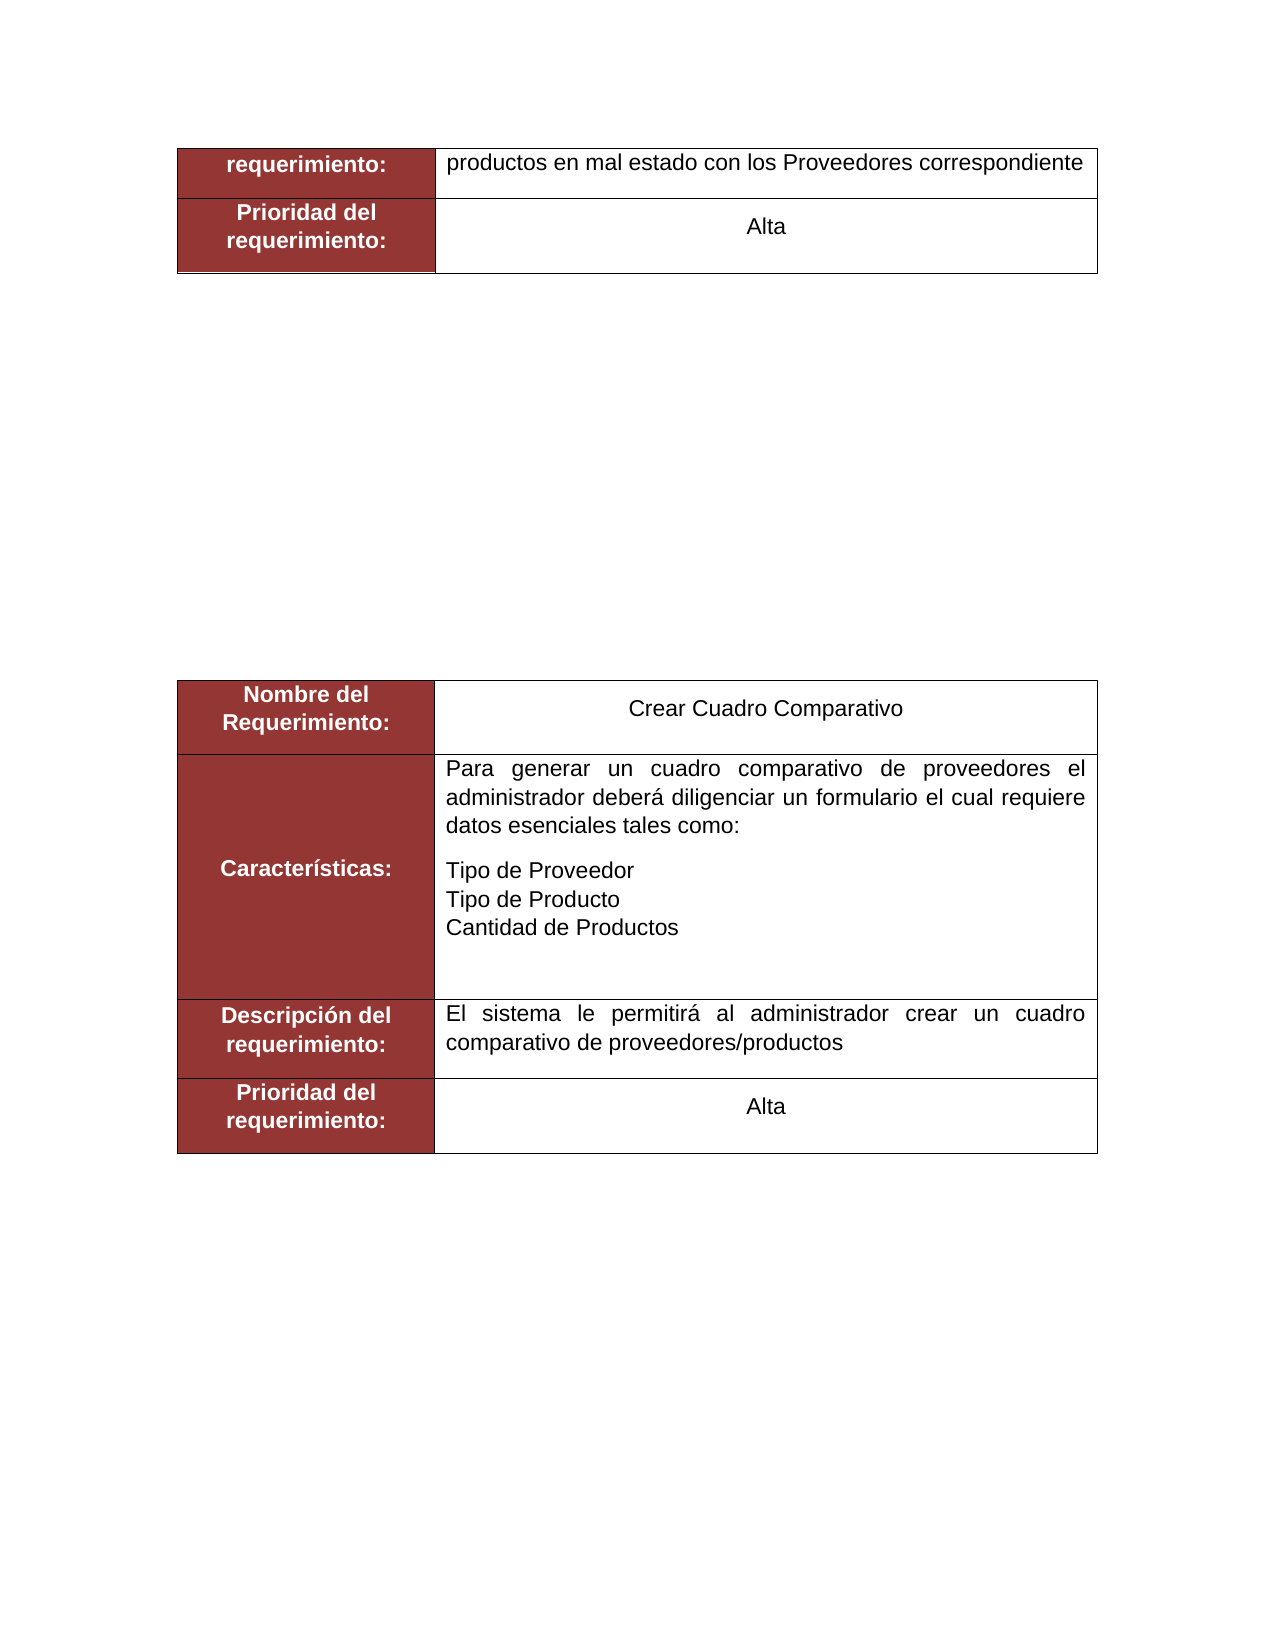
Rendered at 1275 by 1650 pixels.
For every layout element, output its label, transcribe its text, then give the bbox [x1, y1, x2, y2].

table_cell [178, 149, 435, 198]
table_cell Características: [178, 755, 434, 999]
table_cell El sistema le permitirá al administrador crear un cuadro comparativo de proveedores/productos [435, 1000, 1097, 1078]
table_header Nombre del Requerimiento: [178, 681, 434, 754]
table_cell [436, 149, 1097, 198]
table_cell Prioridad del requerimiento: [178, 199, 435, 272]
table_header Crear Cuadro Comparativo [435, 681, 1097, 754]
table_cell Alta [435, 1079, 1097, 1153]
table_cell Alta [436, 199, 1097, 272]
table_cell Para generar un cuadro comparativo de proveedores el administrador deberá diligenciar un formulario el cual requiere datos esenciales tales como: Tipo de Proveedor Tipo de Producto Cantidad de Productos [435, 755, 1097, 999]
table_cell Prioridad del requerimiento: [178, 1079, 434, 1153]
table_cell Descripción del requerimiento: [178, 1000, 434, 1078]
